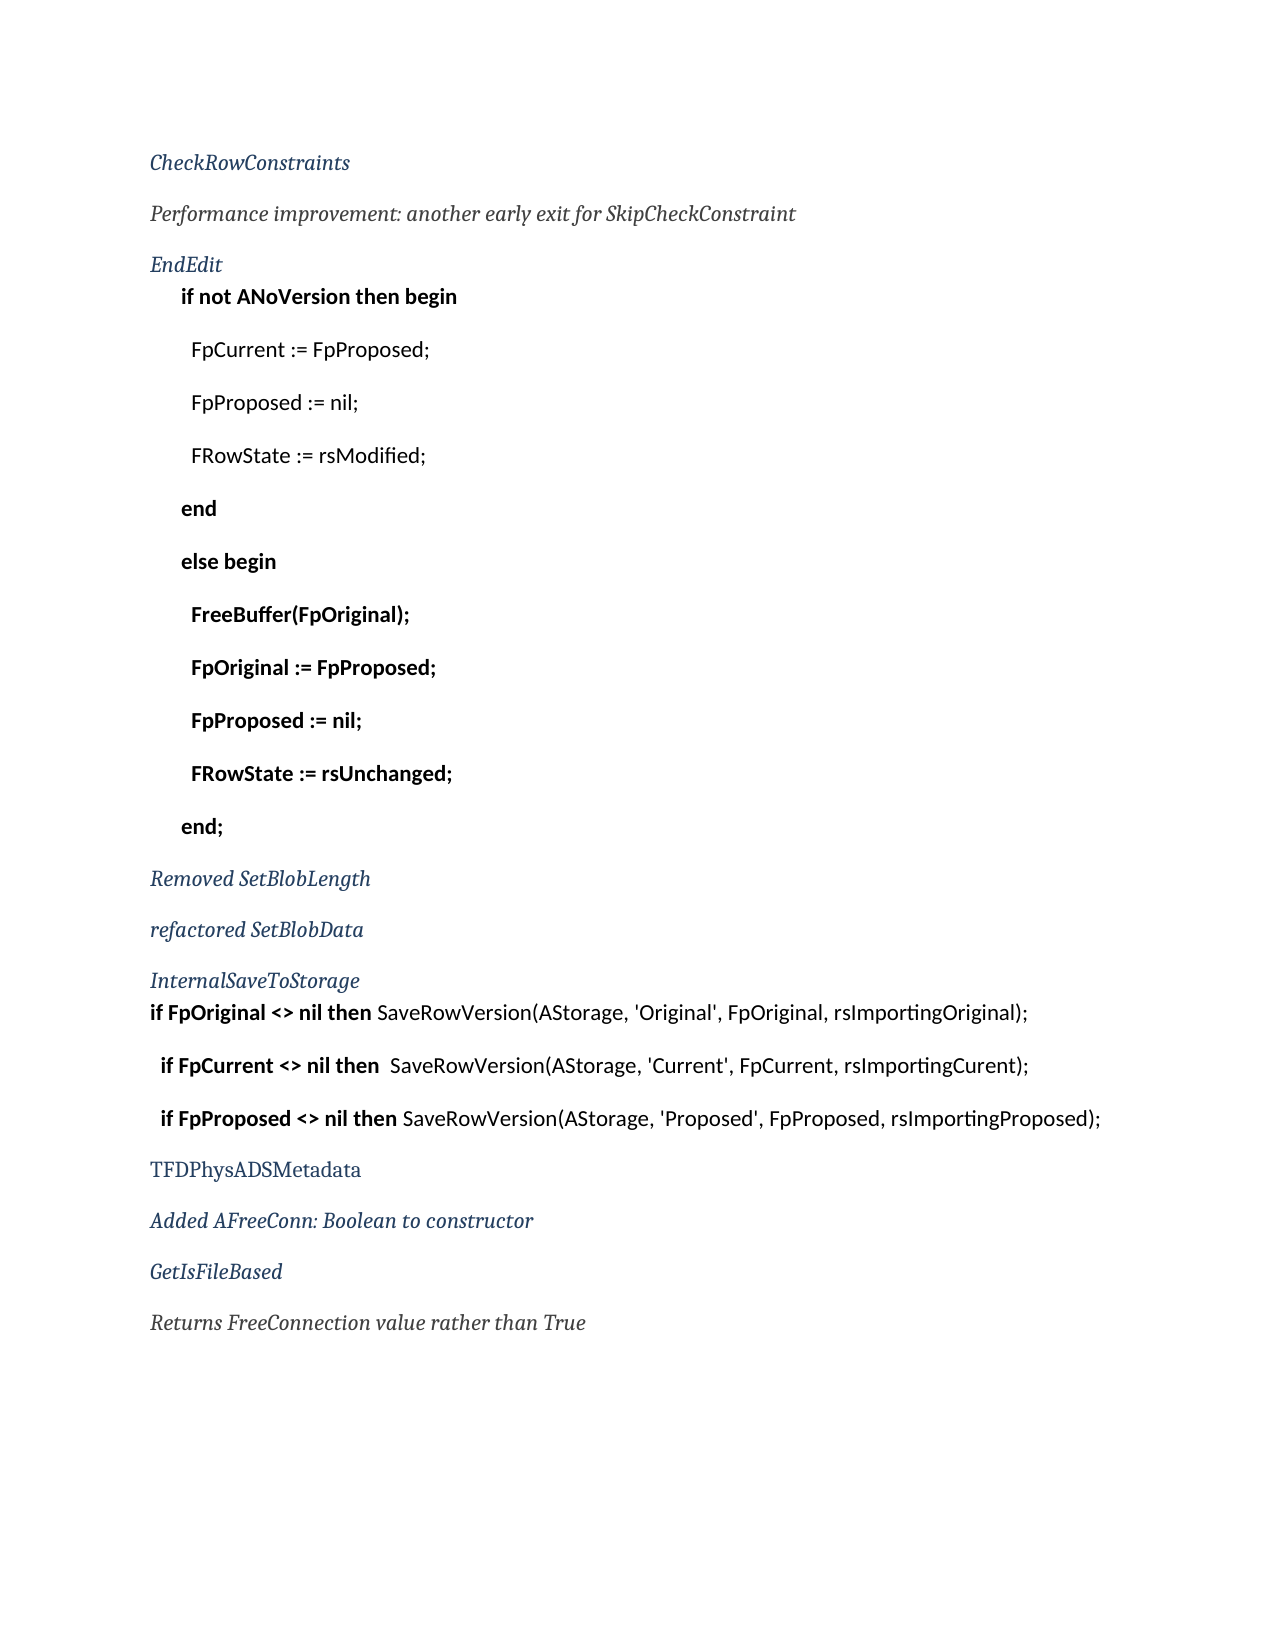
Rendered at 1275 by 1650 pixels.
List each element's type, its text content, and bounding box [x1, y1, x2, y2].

subtitle EndEdit [150, 252, 1125, 278]
text end; [150, 812, 1125, 841]
text if FpOriginal <> nil then SaveRowVersion(AStorage, 'Original', FpOriginal, rsImportingOriginal); [150, 998, 1125, 1026]
text else begin [150, 547, 1125, 575]
text FpProposed := nil; [150, 706, 1125, 734]
text if FpProposed <> nil then SaveRowVersion(AStorage, 'Proposed', FpProposed, rsImportingProposed); [150, 1104, 1125, 1132]
text FpCurrent := FpProposed; [150, 335, 1125, 363]
subtitle Performance improvement: another early exit for SkipCheckConstraint [150, 201, 1125, 227]
subtitle CheckRowConstraints [150, 150, 1125, 176]
subtitle Removed SetBlobLength [150, 866, 1125, 892]
text end [150, 494, 1125, 522]
text FRowState := rsUnchanged; [150, 759, 1125, 787]
text FpProposed := nil; [150, 388, 1125, 416]
text if FpCurrent <> nil then SaveRowVersion(AStorage, 'Current', FpCurrent, rsImportingCurent); [150, 1051, 1125, 1079]
text if not ANoVersion then begin [150, 282, 1125, 310]
subtitle InternalSaveToStorage [150, 968, 1125, 994]
subtitle GetIsFileBased [150, 1259, 1125, 1285]
subtitle Added AFreeConn: Boolean to constructor [150, 1208, 1125, 1234]
text FreeBuffer(FpOriginal); [150, 600, 1125, 628]
text FRowState := rsModified; [150, 441, 1125, 469]
subtitle Returns FreeConnection value rather than True [150, 1310, 1125, 1336]
text FpOriginal := FpProposed; [150, 653, 1125, 681]
subtitle TFDPhysADSMetadata [150, 1157, 1125, 1183]
subtitle refactored SetBlobData [150, 917, 1125, 943]
